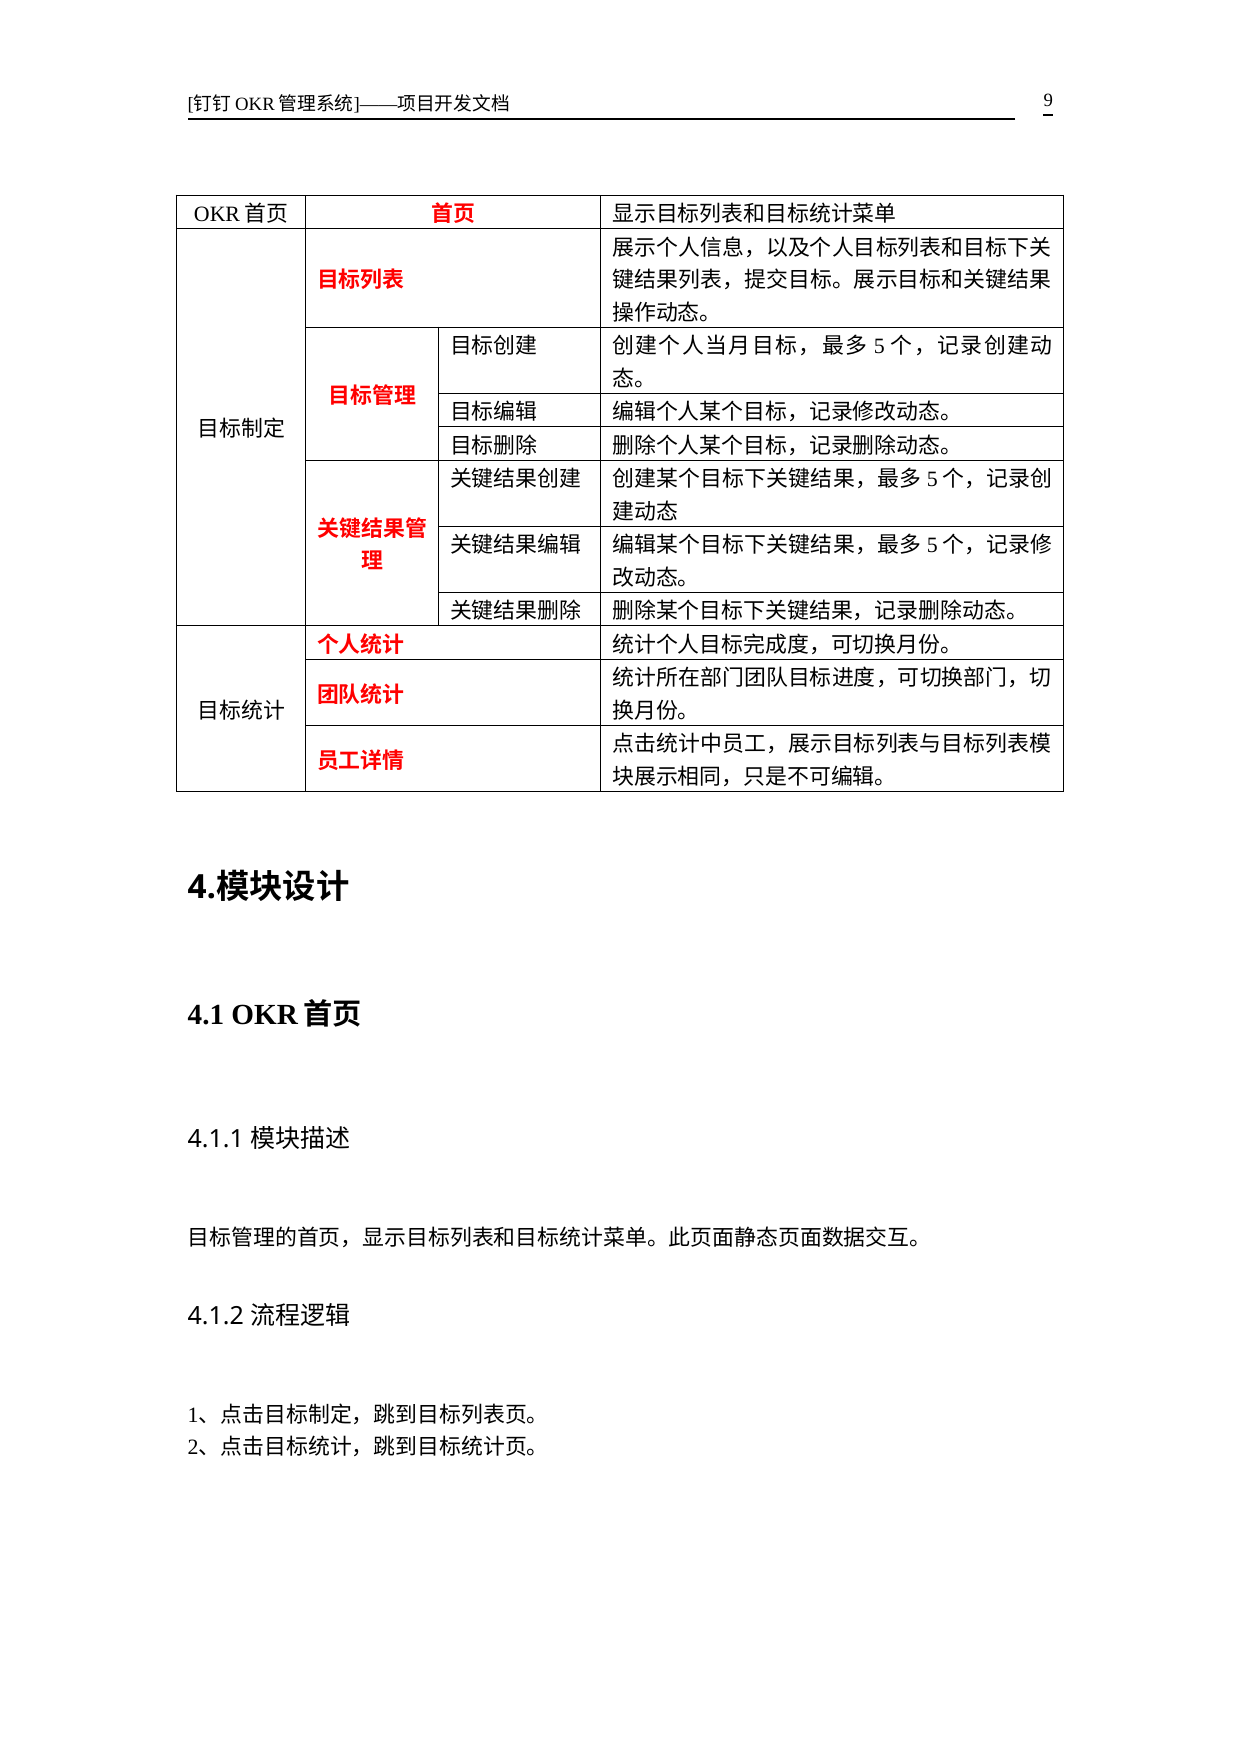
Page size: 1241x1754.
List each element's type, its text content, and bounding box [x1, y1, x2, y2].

table_header OKR首页 [177, 196, 305, 228]
table_cell 目标制定 [177, 229, 305, 625]
table_cell 关键结果删除 [439, 593, 600, 625]
table_cell 统计个人目标完成度，可切换月份。 [601, 626, 1063, 659]
table_cell 展示个人信息，以及个人目标列表和目标下关键结果列表，提交目标。展示目标和关键结果操作动态。 [601, 229, 1063, 327]
table_cell 删除某个目标下关键结果，记录删除动态。 [601, 593, 1063, 625]
subtitle 4.1 OKR首页 [187, 979, 1053, 1044]
table_header 显示目标列表和目标统计菜单 [601, 196, 1063, 228]
table_cell 编辑个人某个目标，记录修改动态。 [601, 394, 1063, 426]
table_cell 目标管理 [306, 328, 438, 460]
table_cell 编辑某个目标下关键结果，最多5个，记录修改动态。 [601, 527, 1063, 592]
table_cell 删除个人某个目标，记录删除动态。 [601, 427, 1063, 460]
table_header 首页 [306, 196, 600, 228]
table_cell 员工详情 [306, 726, 600, 791]
table_cell 点击统计中员工，展示目标列表与目标列表模块展示相同，只是不可编辑。 [601, 726, 1063, 791]
table_cell 关键结果编辑 [439, 527, 600, 592]
table_cell 创建某个目标下关键结果，最多5个，记录创建动态 [601, 461, 1063, 526]
table_cell 创建个人当月目标，最多5个，记录创建动态。 [601, 328, 1063, 393]
text 1、点击目标制定，跳到目标列表页。 [187, 1396, 1053, 1429]
table_cell 目标删除 [439, 427, 600, 460]
table_cell 关键结果创建 [439, 461, 600, 526]
table_cell 个人统计 [306, 626, 600, 659]
subtitle 4.1.2 流程逻辑 [187, 1281, 1053, 1346]
table_cell 目标统计 [177, 626, 305, 791]
table_cell 团队统计 [306, 660, 600, 725]
text 目标管理的首页，显示目标列表和目标统计菜单。此页面静态页面数据交互。 [187, 1219, 1053, 1252]
table_cell 目标创建 [439, 328, 600, 393]
text 2、点击目标统计，跳到目标统计页。 [187, 1429, 1053, 1461]
table_cell 关键结果管理 [306, 461, 438, 625]
table_cell 目标列表 [306, 229, 600, 327]
subtitle 4.1.1 模块描述 [187, 1104, 1053, 1169]
table_cell 统计所在部门团队目标进度，可切换部门，切换月份。 [601, 660, 1063, 725]
subtitle 4.模块设计 [187, 852, 1053, 917]
table_cell 目标编辑 [439, 394, 600, 426]
